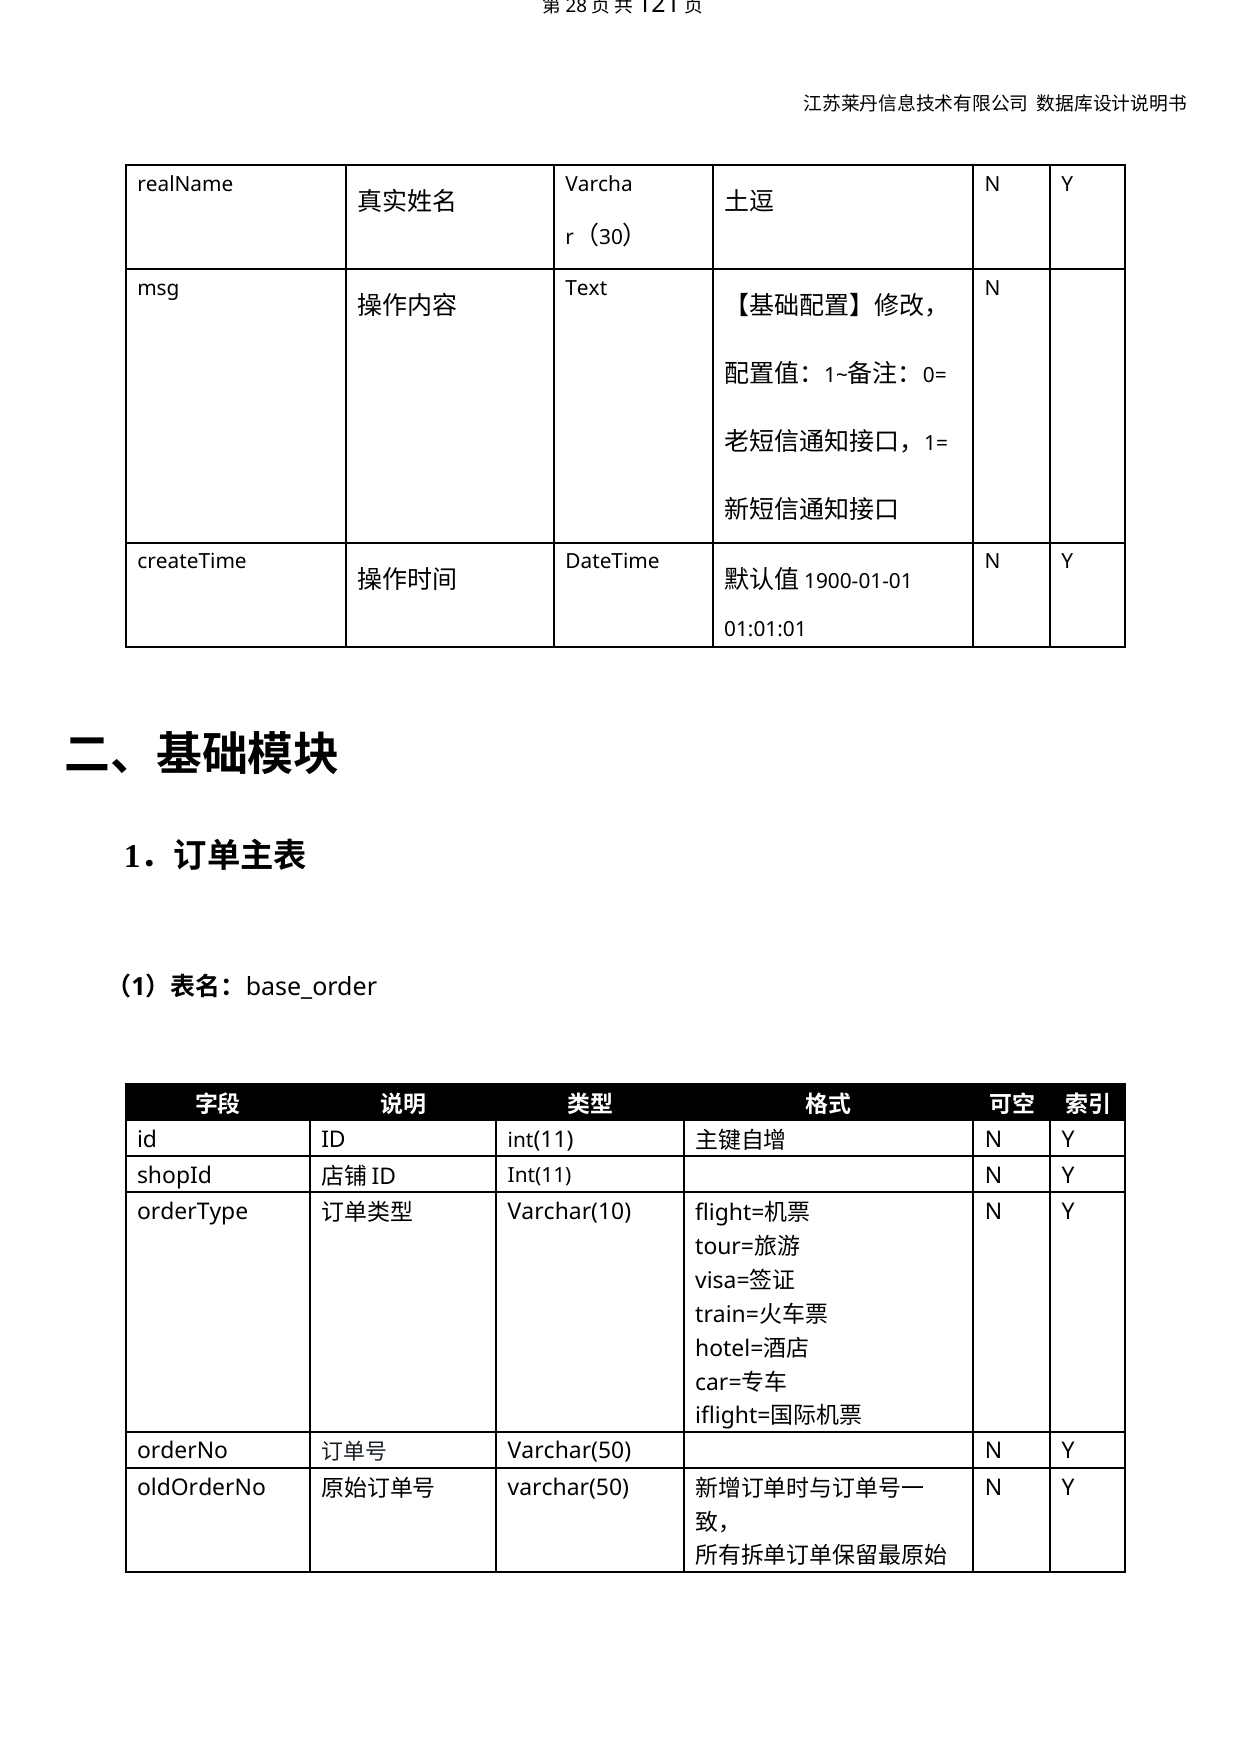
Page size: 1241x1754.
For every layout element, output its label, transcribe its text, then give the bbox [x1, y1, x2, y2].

table_cell 操作时间 [347, 544, 553, 646]
table_cell N [974, 1469, 1049, 1571]
table_header 说明 [311, 1085, 495, 1119]
table_cell 【基础配置】修改，配置值：1~备注：0=老短信通知接口，1=新短信通知接口 [714, 270, 972, 542]
table_cell Y [1051, 166, 1124, 268]
table_cell Y [1051, 1433, 1124, 1467]
table_header 可空 [974, 1085, 1049, 1119]
table_cell Int(11) [497, 1157, 683, 1191]
table_cell shopId [127, 1157, 309, 1191]
table_cell Y [1051, 1193, 1124, 1431]
table_cell Text [555, 270, 712, 542]
subtitle 表名：base_order [64, 951, 1187, 1019]
table_cell createTime [127, 544, 345, 646]
table_cell 真实姓名 [347, 166, 553, 268]
table_cell 订单类型 [311, 1193, 495, 1431]
table_cell flight=机票 tour=旅游 visa=签证 train=火车票 hotel=酒店 car=专车 iflight=国际机票 [685, 1193, 972, 1431]
table_cell [685, 1433, 972, 1467]
table_cell [1051, 270, 1124, 542]
table_cell DateTime [555, 544, 712, 646]
table_cell 原始订单号 [311, 1469, 495, 1571]
table_cell 主键自增 [685, 1121, 972, 1155]
table_cell Y [1051, 544, 1124, 646]
subtitle 基础模块 [64, 717, 1187, 785]
table_cell Varchar(10) [497, 1193, 683, 1431]
table_cell N [974, 1157, 1049, 1191]
table_cell id [127, 1121, 309, 1155]
table_header 索引 [1051, 1085, 1124, 1119]
table_header 格式 [685, 1085, 972, 1119]
table_cell 操作内容 [347, 270, 553, 542]
table_cell orderNo [127, 1433, 309, 1467]
table_cell Varchar（30） [555, 166, 712, 268]
table_cell N [974, 1193, 1049, 1431]
table_cell Varchar(50) [497, 1433, 683, 1467]
table_cell int(11) [497, 1121, 683, 1155]
table_cell Y [1051, 1121, 1124, 1155]
table_header 字段 [127, 1085, 309, 1119]
subtitle 订单主表 [123, 819, 1187, 887]
table_cell N [974, 544, 1049, 646]
table_cell realName [127, 166, 345, 268]
table_cell 订单号 [311, 1433, 495, 1467]
table_cell msg [127, 270, 345, 542]
table_cell Y [1051, 1469, 1124, 1571]
table_cell varchar(50) [497, 1469, 683, 1571]
table_cell N [974, 166, 1049, 268]
table_cell ID [311, 1121, 495, 1155]
table_cell 土逗 [714, 166, 972, 268]
table_cell N [974, 1121, 1049, 1155]
table_cell Y [1051, 1157, 1124, 1191]
table_cell N [974, 270, 1049, 542]
table_cell N [974, 1433, 1049, 1467]
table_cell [685, 1469, 972, 1571]
table_cell 店铺ID [311, 1157, 495, 1191]
table_cell orderType [127, 1193, 309, 1431]
table_cell 默认值1900-01-01 01:01:01 [714, 544, 972, 646]
table_header 类型 [497, 1085, 683, 1119]
table_cell oldOrderNo [127, 1469, 309, 1571]
table_cell [685, 1157, 972, 1191]
